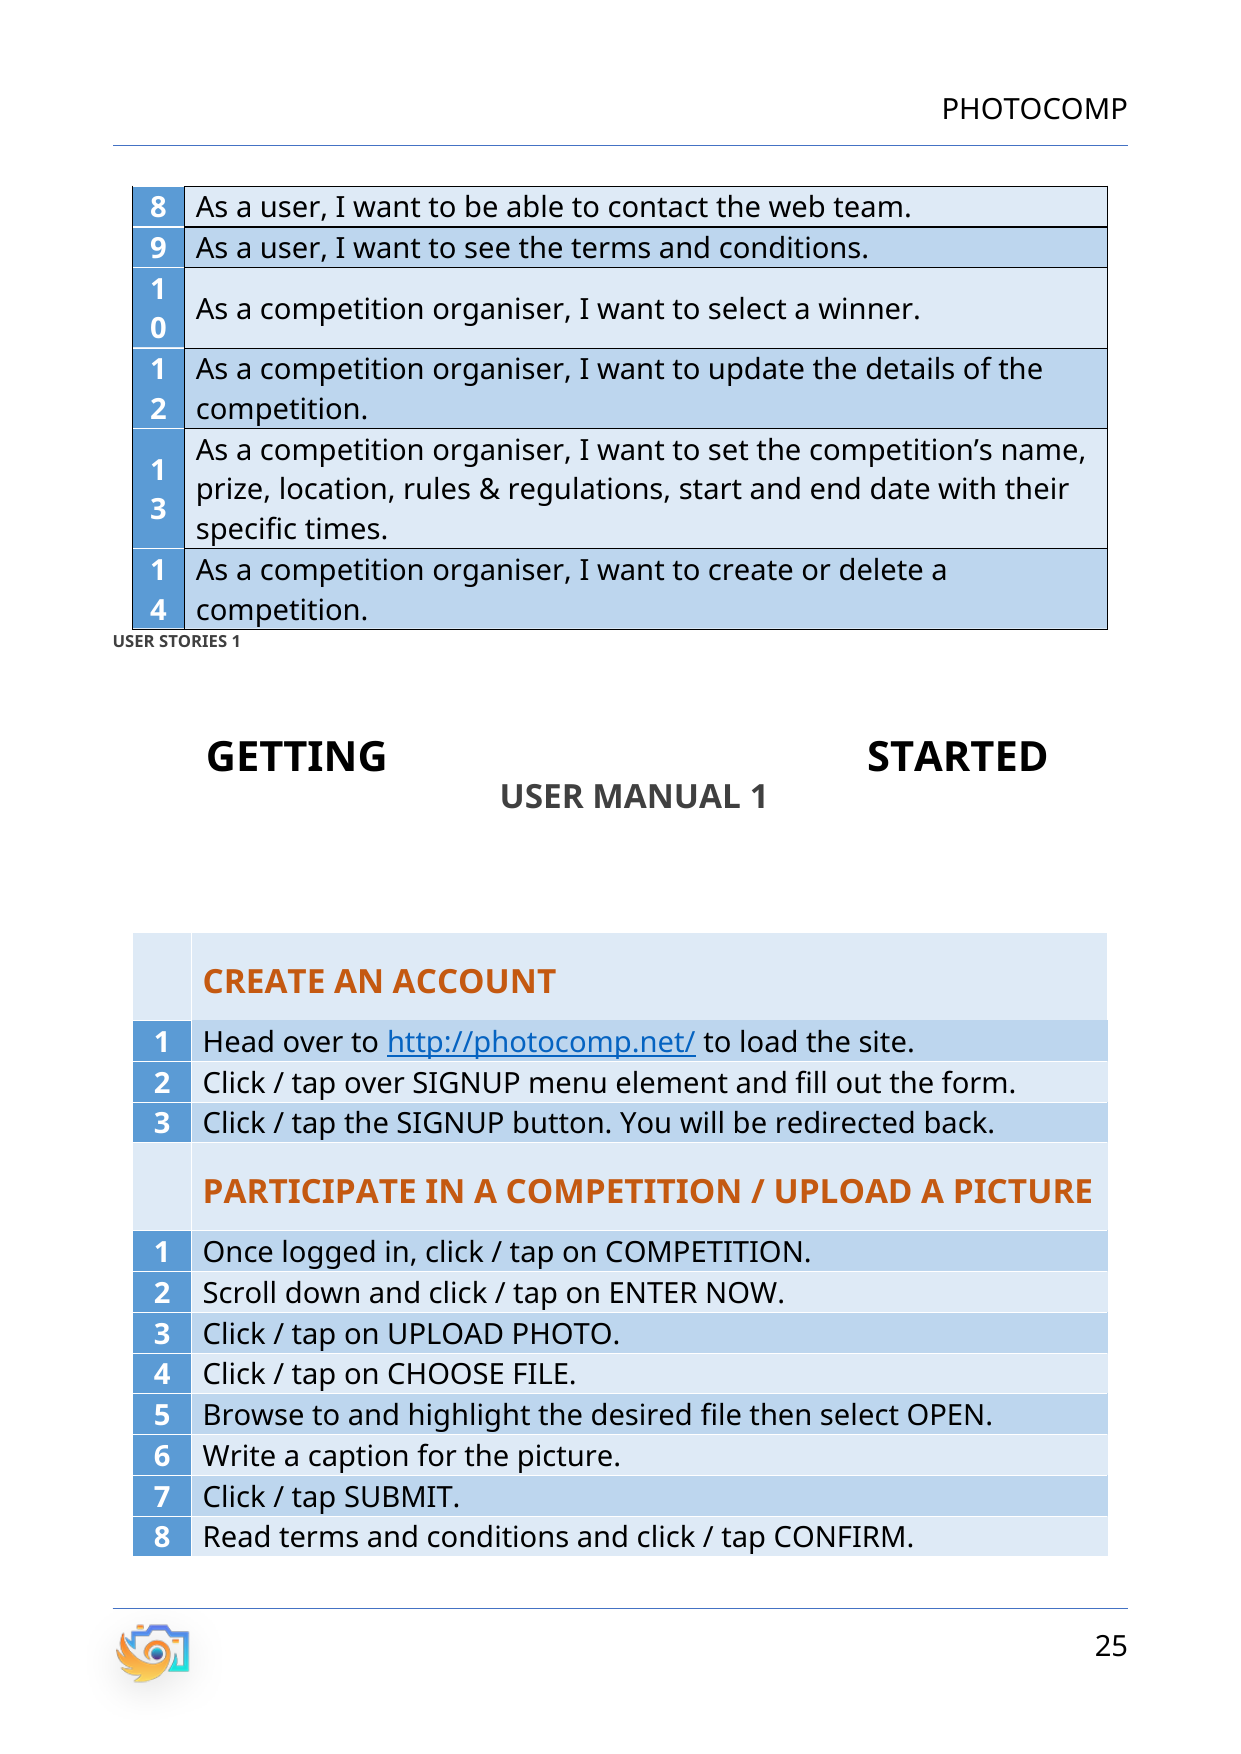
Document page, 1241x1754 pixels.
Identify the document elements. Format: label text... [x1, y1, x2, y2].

table_cell [133, 1143, 191, 1230]
table_cell 14 [133, 549, 184, 628]
table_cell PARTICIPATE IN A COMPETITION / UPLOAD A PICTURE [192, 1142, 1108, 1230]
table_cell 2 [133, 1062, 191, 1102]
table_cell 4 [133, 1354, 191, 1393]
table_cell 1 [133, 1231, 191, 1271]
table_cell Click / tap the SIGNUP button. You will be redirected back. [192, 1102, 1108, 1142]
table_cell Click / tap SUBMIT. [192, 1475, 1108, 1516]
table_cell 8 [133, 1517, 191, 1556]
table_cell 6 [133, 1435, 191, 1475]
table_cell As a user, I want to be able to contact the web team. [185, 187, 1107, 226]
table_cell As a competition organiser, I want to set the competition’s name, prize, location, rules & regulations, start and end date with their specific times. [185, 429, 1107, 548]
table_cell Scroll down and click / tap on ENTER NOW. [192, 1271, 1108, 1312]
table_cell As a user, I want to see the terms and conditions. [185, 228, 1107, 267]
table_cell 12 [133, 349, 184, 428]
table_cell As a competition organiser, I want to create or delete a competition. [185, 549, 1107, 628]
table_cell As a competition organiser, I want to update the details of the competition. [185, 349, 1107, 428]
table_cell 3 [133, 1103, 191, 1142]
table_header CREATE AN ACCOUNT [192, 933, 1107, 1020]
table_cell Click / tap on CHOOSE FILE. [192, 1353, 1108, 1393]
table_cell Browse to and highlight the desired file then select OPEN. [192, 1393, 1108, 1434]
text USER STORIES 1 [112, 629, 1128, 652]
table_cell Click / tap on UPLOAD PHOTO. [192, 1312, 1108, 1353]
table_cell Write a caption for the picture. [192, 1434, 1108, 1475]
table_cell 8 [133, 187, 184, 226]
subtitle GETTING STARTED [112, 727, 1128, 784]
table_cell Click / tap over SIGNUP menu element and fill out the form. [192, 1061, 1108, 1102]
table_cell As a competition organiser, I want to select a winner. [185, 268, 1107, 347]
table_header [133, 933, 191, 1020]
table_cell 13 [133, 429, 184, 548]
table_cell 1 [133, 1021, 191, 1061]
table_cell 2 [133, 1272, 191, 1312]
text USER MANUAL 1 [499, 773, 769, 818]
table_cell 5 [133, 1394, 191, 1434]
table_cell 10 [133, 268, 184, 347]
table_cell 7 [133, 1476, 191, 1516]
table_cell 9 [133, 228, 184, 267]
table_cell 3 [133, 1313, 191, 1353]
picture [114, 1612, 196, 1695]
table_cell Head over to http://photocomp.net/ to load the site. [192, 1020, 1108, 1061]
table_cell Once logged in, click / tap on COMPETITION. [192, 1230, 1108, 1271]
table_cell Read terms and conditions and click / tap CONFIRM. [192, 1516, 1108, 1556]
